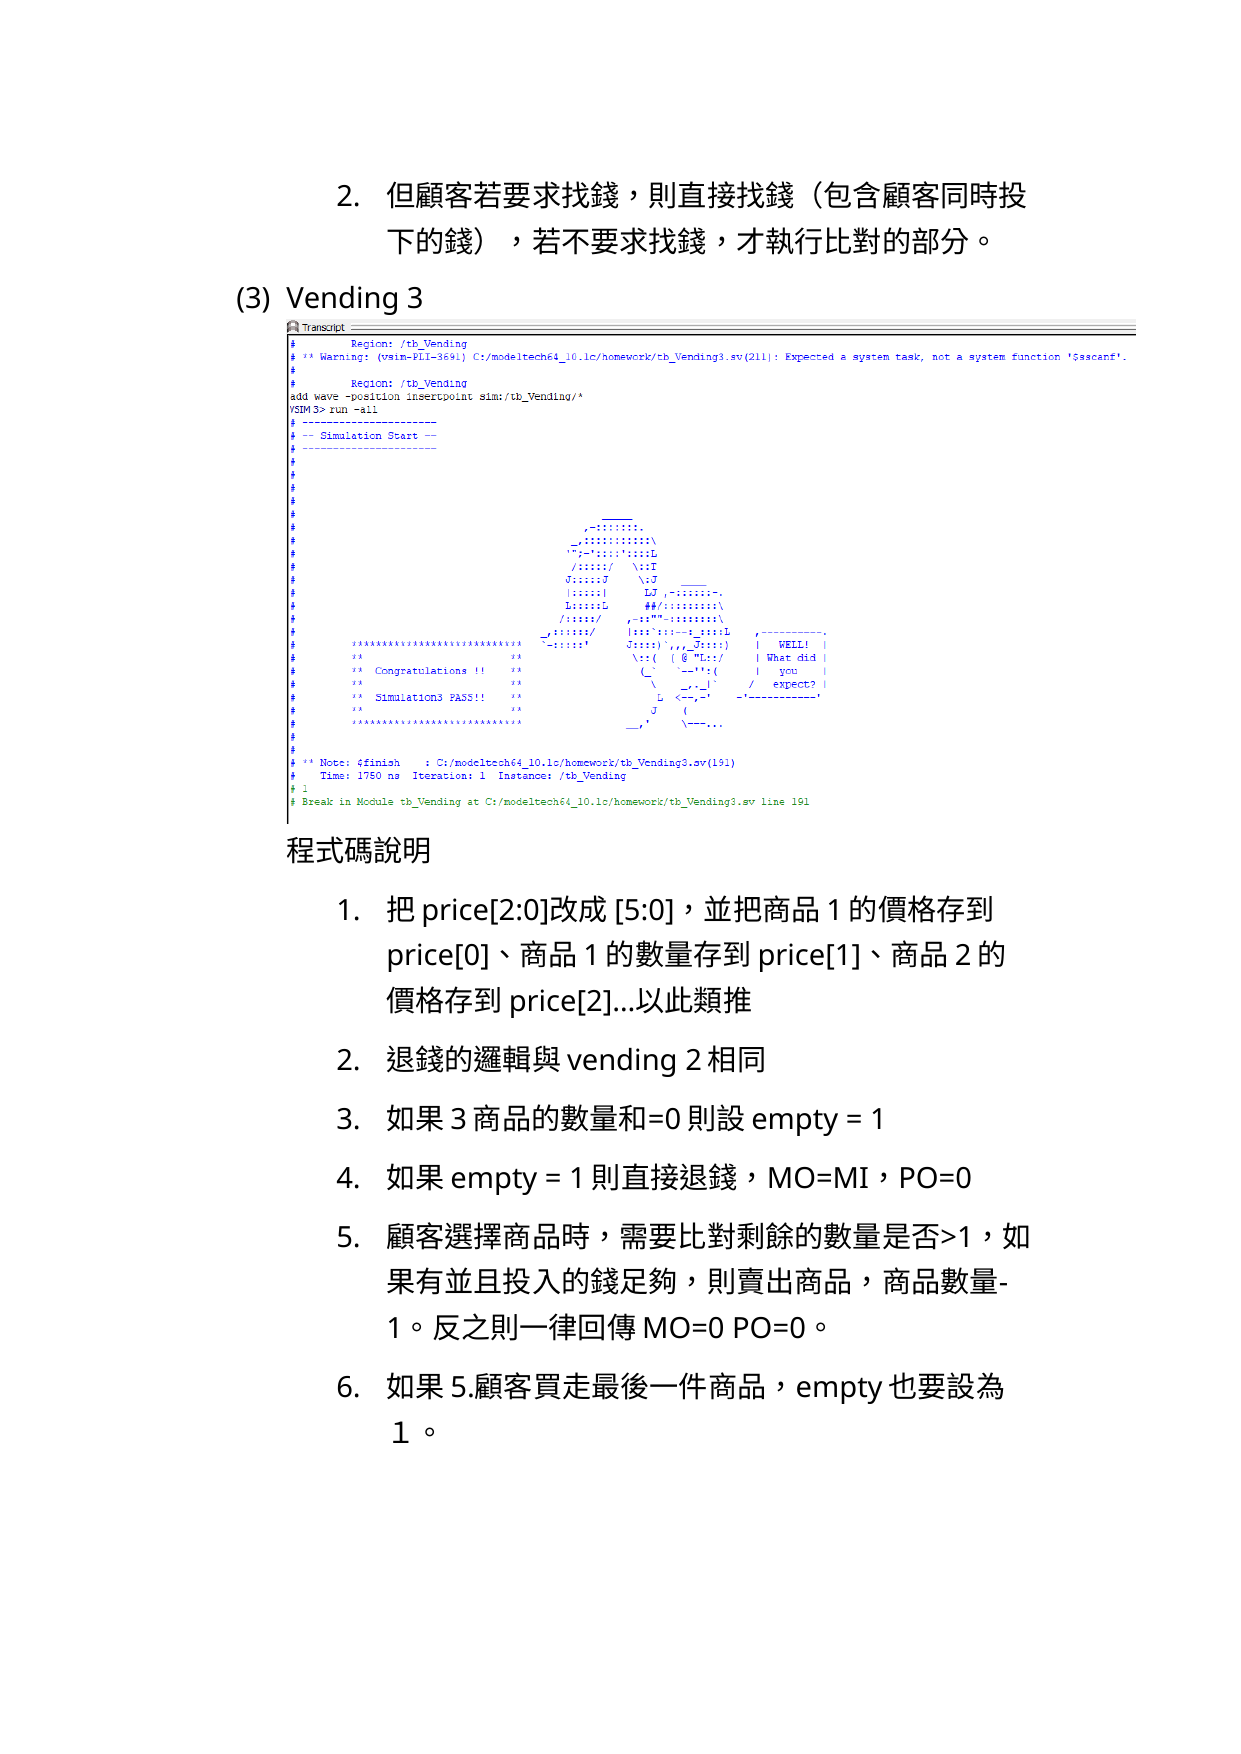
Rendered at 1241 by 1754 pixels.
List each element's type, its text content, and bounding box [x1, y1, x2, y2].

list 如果empty = 1則直接退錢，MO=MI，PO=0 [336, 1154, 1033, 1197]
list 如果3商品的數量和=0則設empty = 1 [336, 1095, 1033, 1138]
list 把price[2:0]改成 [5:0]，並把商品1的價格存到price[0]、商品1的數量存到price[1]、商品2的價格存到price[2]…以此類推 [336, 886, 1033, 1020]
list 但顧客若要求找錢，則直接找錢（包含顧客同時投下的錢），若不要求找錢，才執行比對的部分。 [336, 173, 1033, 261]
list 如果5.顧客買走最後一件商品，empty也要設為１。 [336, 1364, 1033, 1452]
list 顧客選擇商品時，需要比對剩餘的數量是否>1，如果有並且投入的錢足夠，則賣出商品，商品數量-1。反之則一律回傳MO=0 PO=0。 [336, 1213, 1033, 1347]
list 退錢的邏輯與vending 2相同 [336, 1036, 1033, 1079]
picture [286, 319, 1136, 824]
